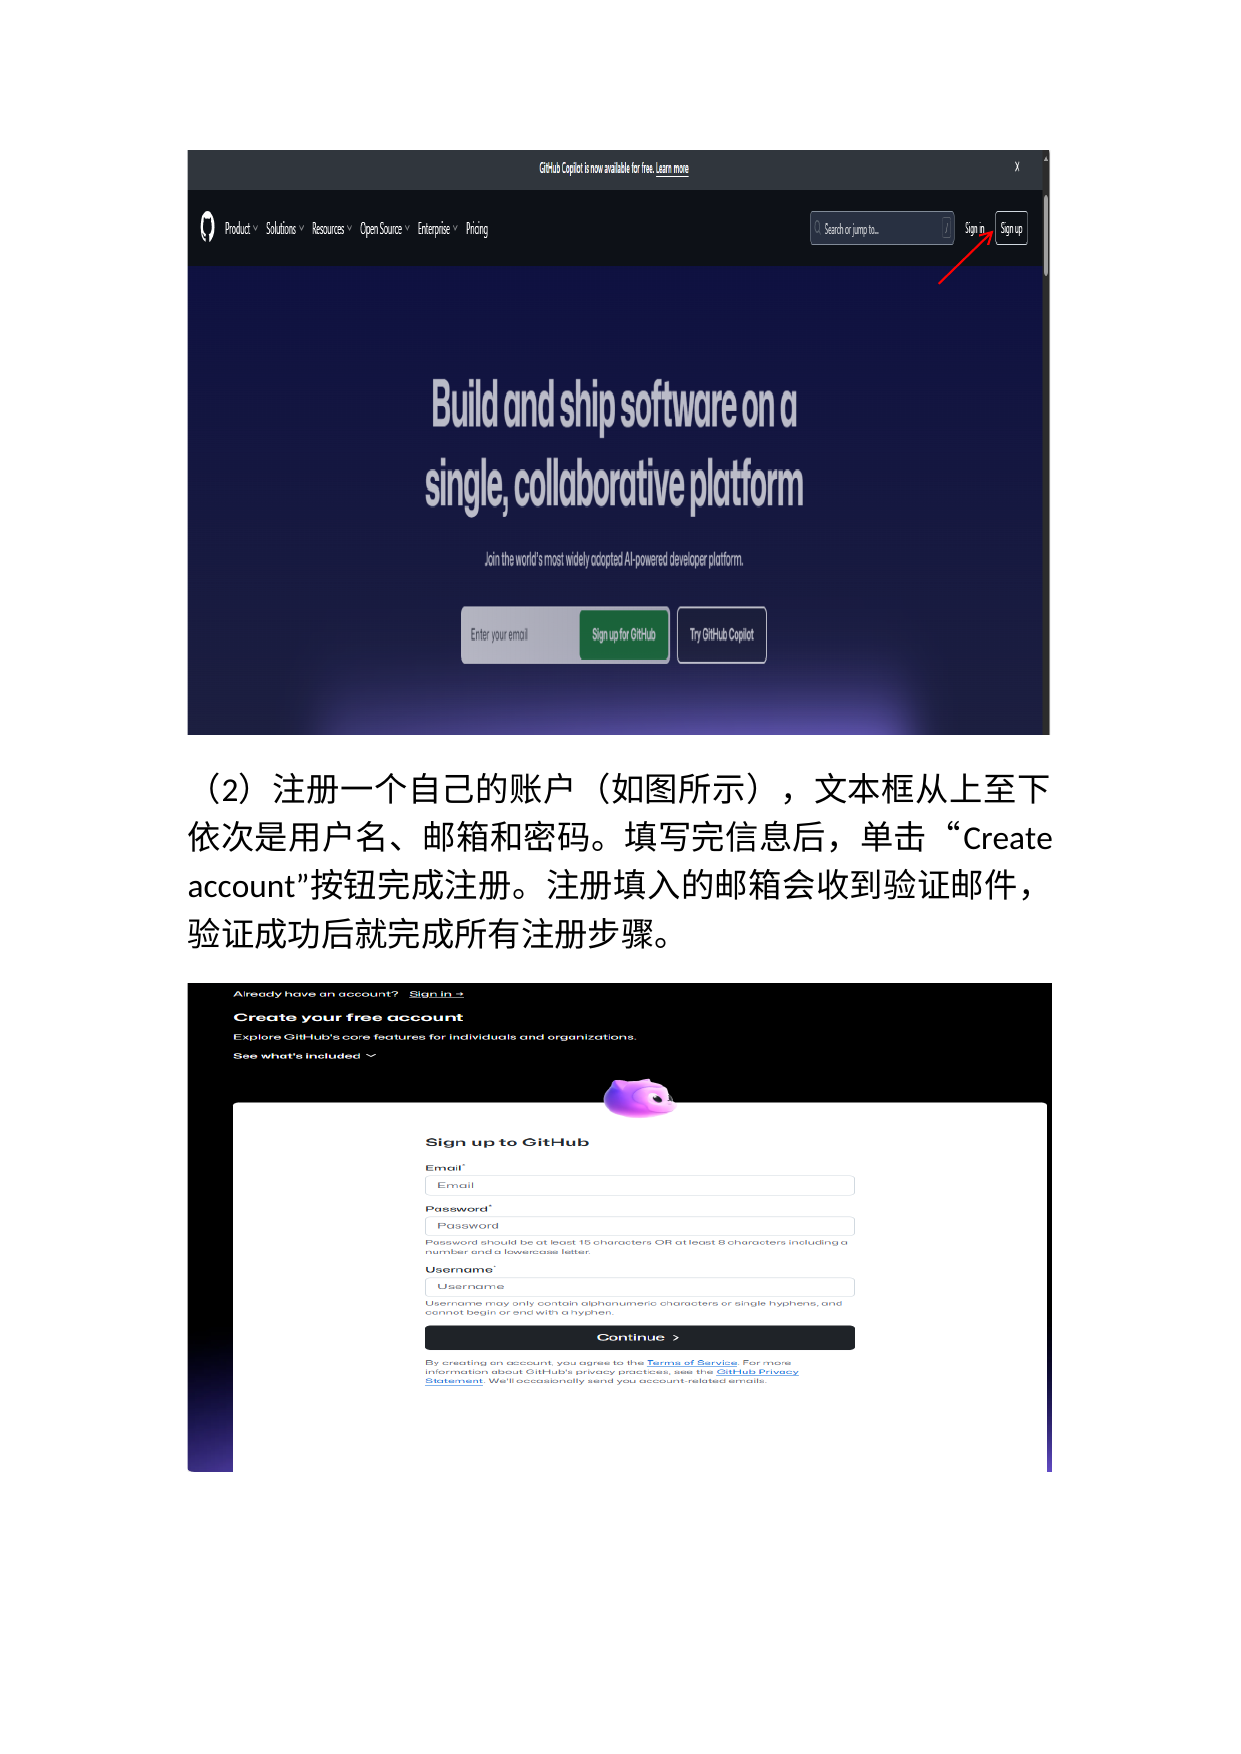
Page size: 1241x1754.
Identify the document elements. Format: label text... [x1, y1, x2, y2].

picture [187, 150, 1051, 735]
text （2）注册一个自己的账户（如图所示），文本框从上至下依次是用户名、邮箱和密码。填写完信息后，单击“Create account”按钮完成注册。注册填入的邮箱会收到验证邮件，验证成功后就完成所有注册步骤。 [187, 763, 1053, 956]
picture [187, 983, 1052, 1472]
